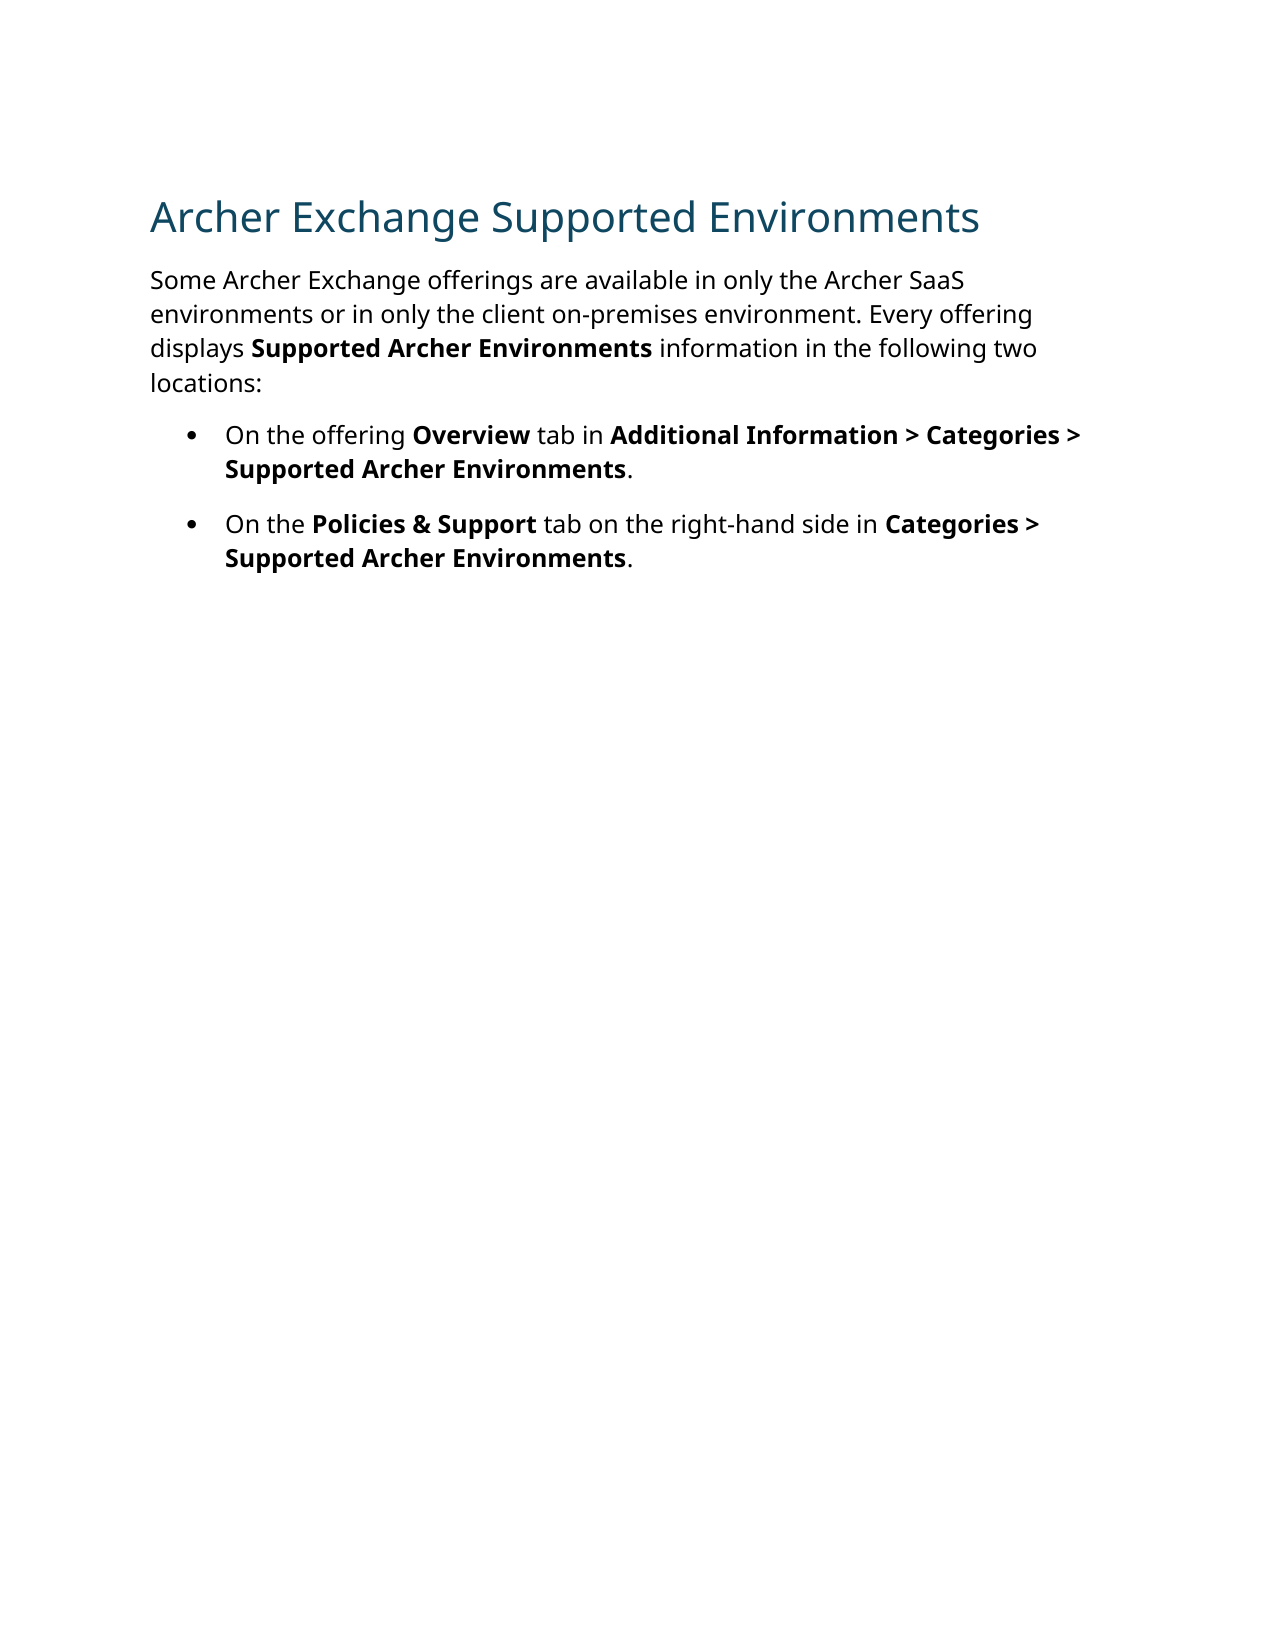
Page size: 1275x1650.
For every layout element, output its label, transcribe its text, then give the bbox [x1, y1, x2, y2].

list On the Policies & Support tab on the right-hand side in Categories > Supported Archer Environments. [187, 507, 1125, 575]
text Some Archer Exchange offerings are available in only the Archer SaaS environments or in only the client on-premises environment. Every offering displays Supported Archer Environments information in the following two locations: [150, 263, 1125, 399]
list On the offering Overview tab in Additional Information > Categories > Supported Archer Environments. [187, 418, 1125, 486]
subtitle Archer Exchange Supported Environments [150, 187, 1125, 244]
